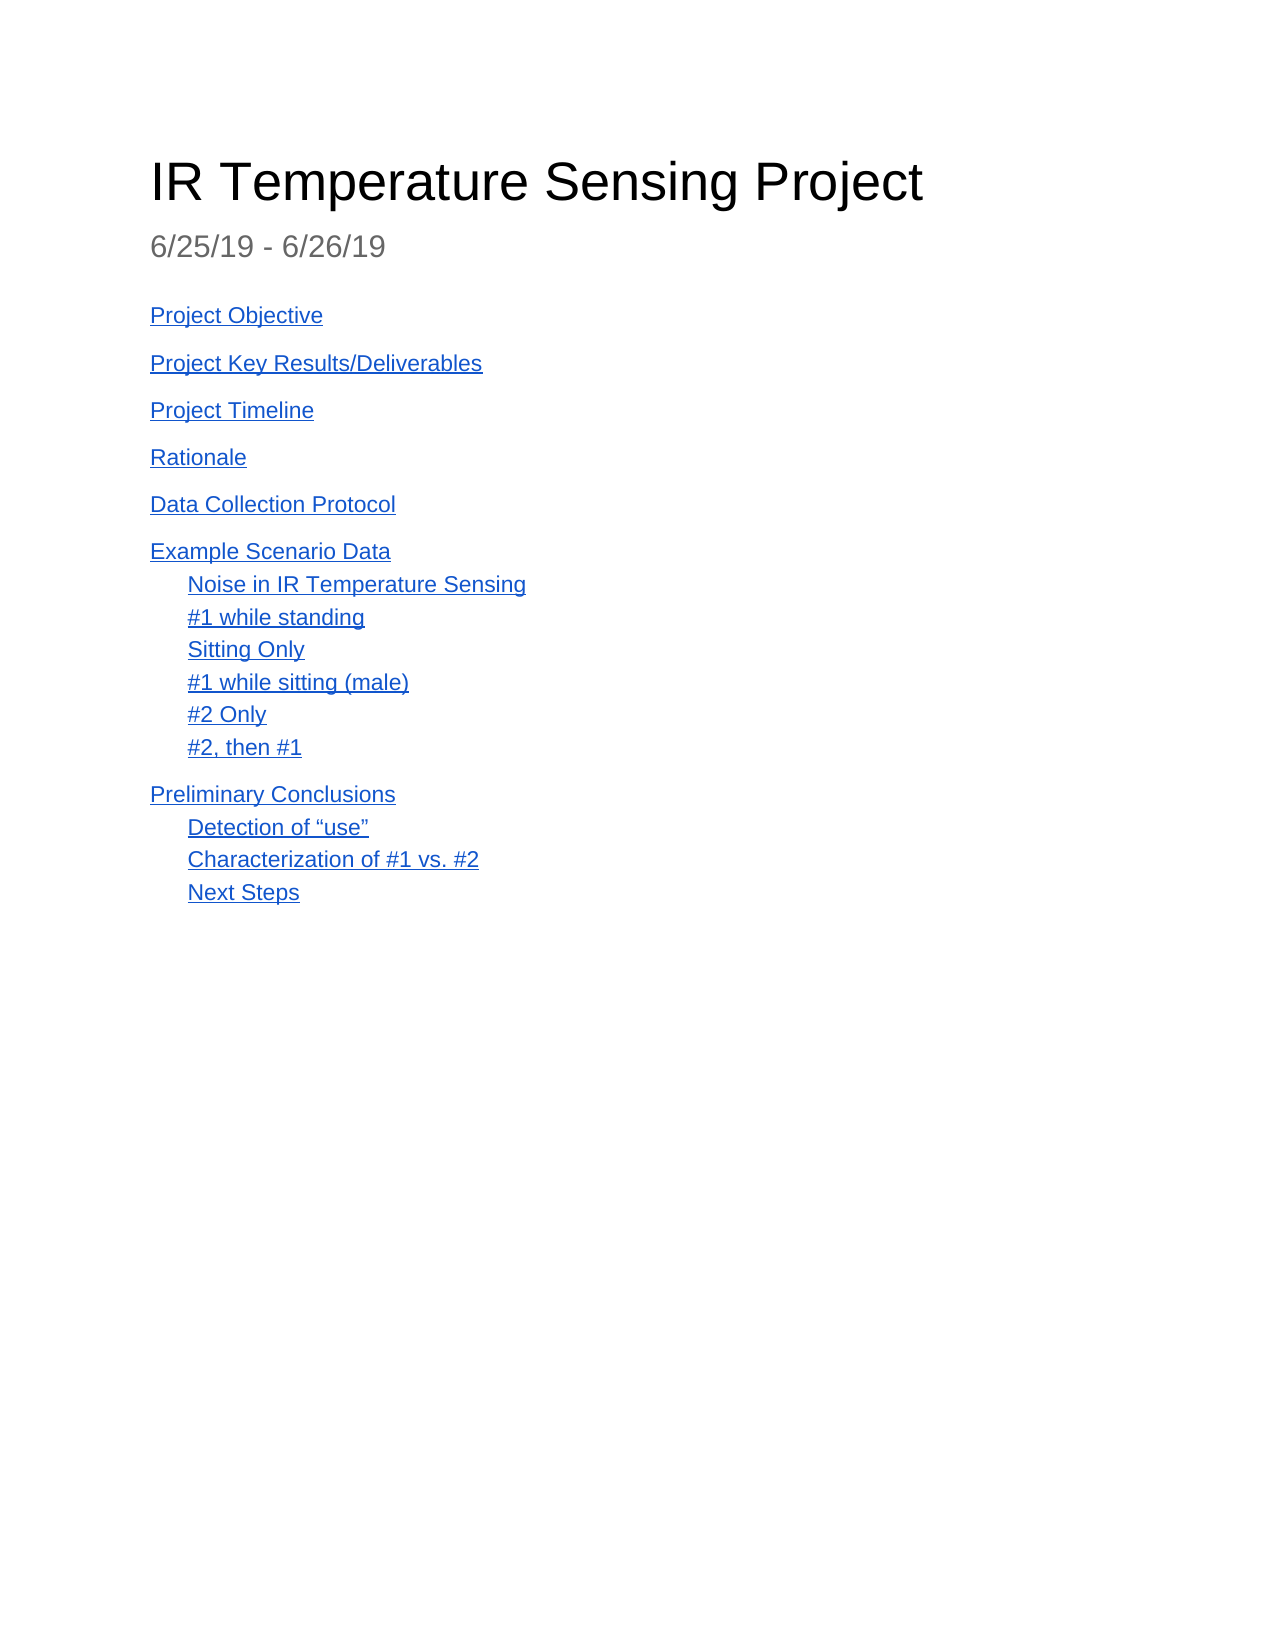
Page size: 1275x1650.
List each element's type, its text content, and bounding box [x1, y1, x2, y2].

title IR Temperature Sensing Project [150, 150, 1125, 212]
subtitle 6/25/19 - 6/26/19 [150, 228, 1125, 264]
